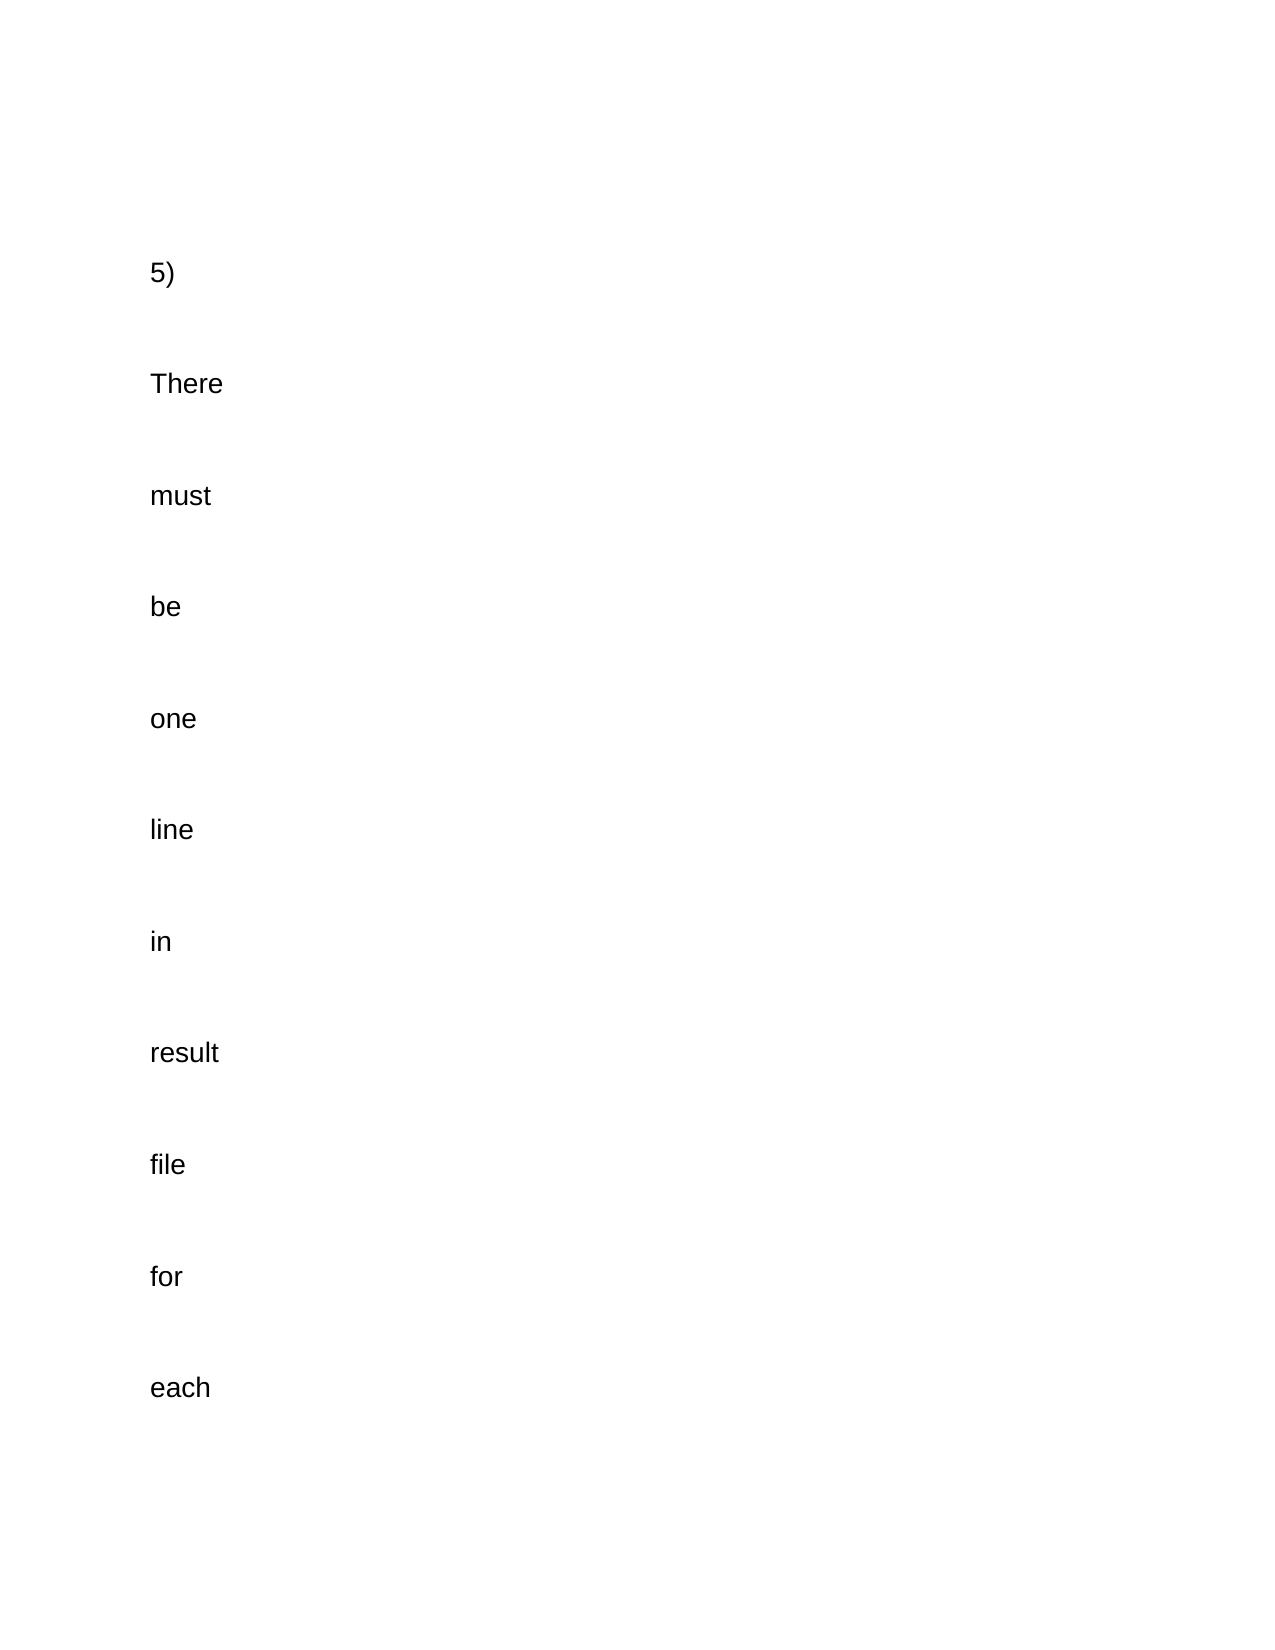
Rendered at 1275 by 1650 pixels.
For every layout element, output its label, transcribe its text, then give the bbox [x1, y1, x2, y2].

text one [150, 702, 1275, 734]
text must [150, 479, 1275, 511]
text line [150, 813, 1275, 846]
text for [150, 1259, 1275, 1292]
text each [150, 1371, 1275, 1403]
text file [150, 1148, 1275, 1180]
text There [150, 367, 1275, 399]
text be [150, 590, 1275, 623]
text in [150, 925, 1275, 957]
text result [150, 1036, 1275, 1069]
text 5) [150, 256, 1275, 288]
